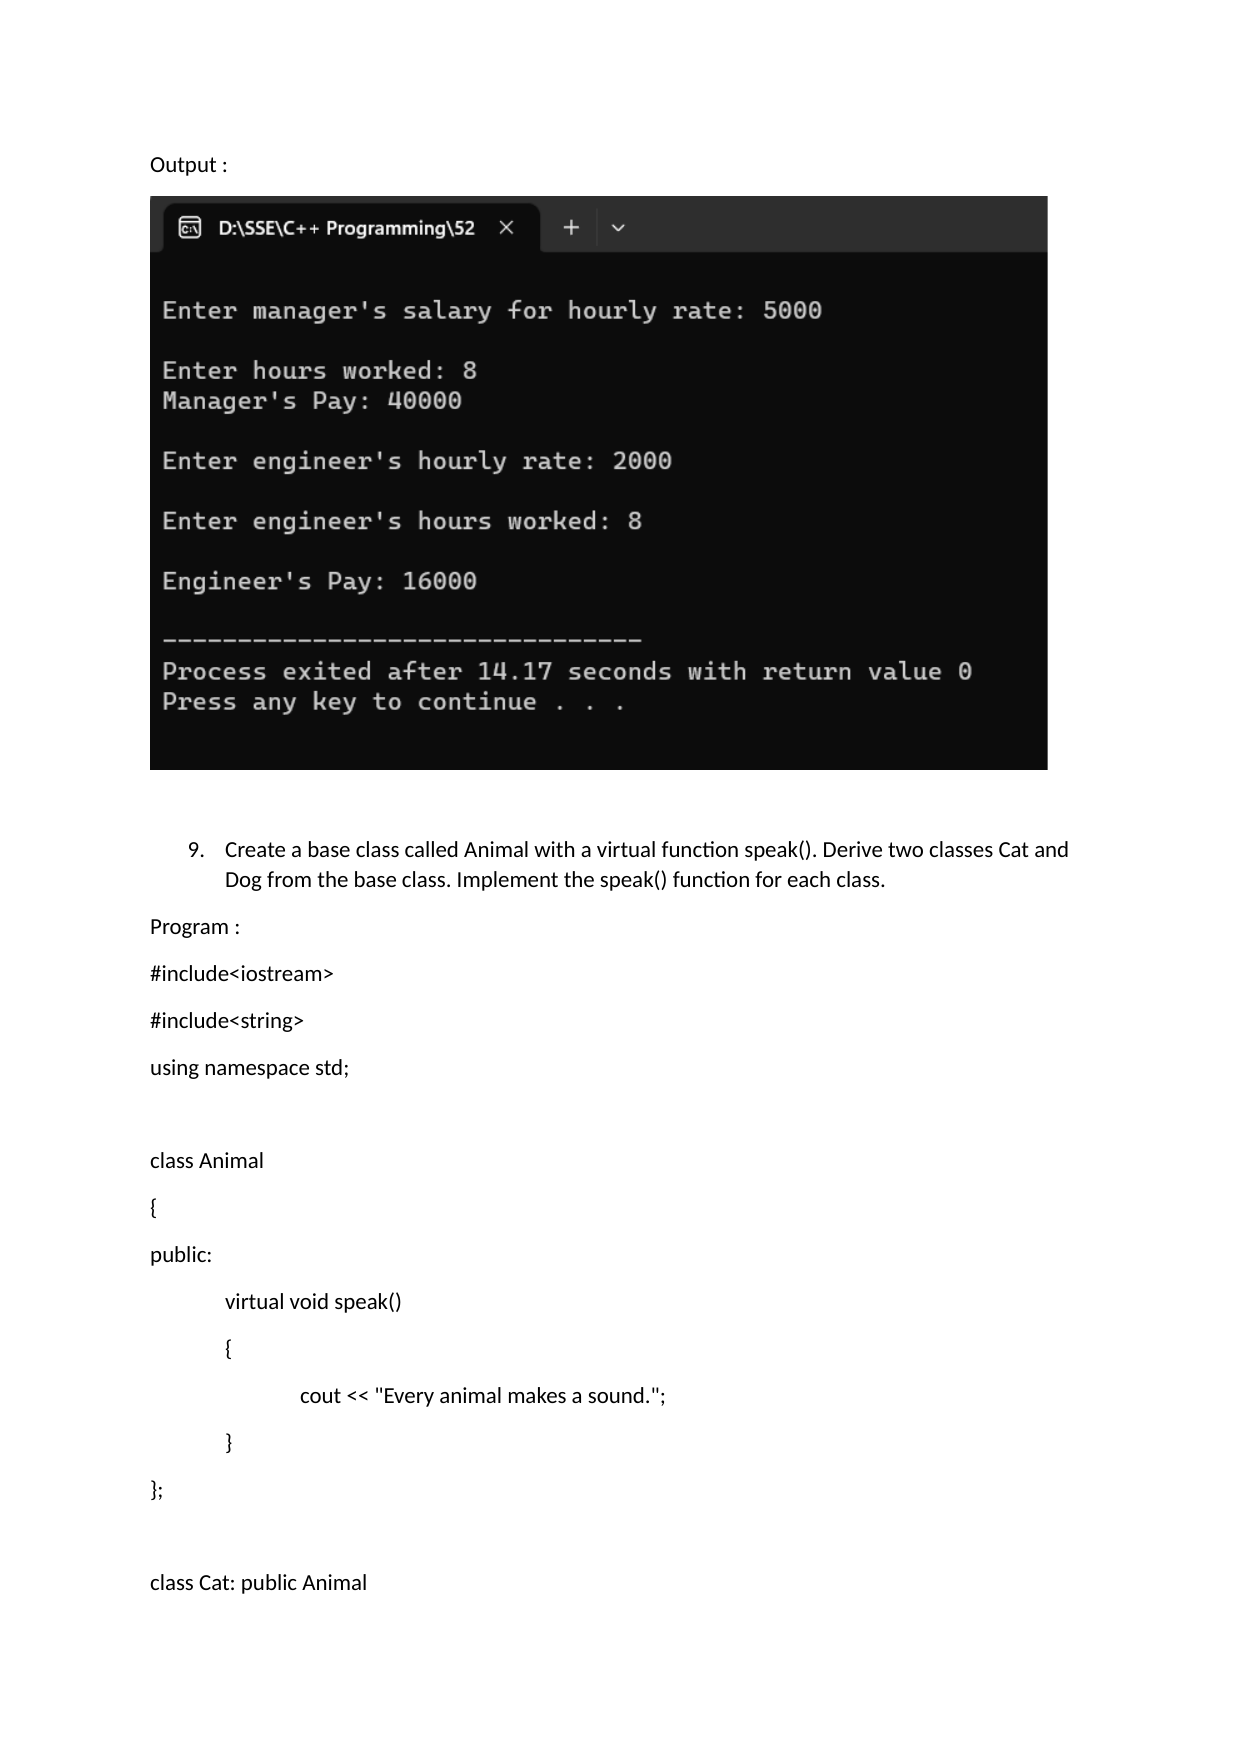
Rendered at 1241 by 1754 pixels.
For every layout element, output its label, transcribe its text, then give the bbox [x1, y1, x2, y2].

text public: [150, 1240, 1090, 1268]
text } [150, 1428, 1090, 1456]
list Create a base class called Animal with a virtual function speak(). Derive two classes Cat and Dog from the base class. Implement the speak() function for each class. [187, 835, 1090, 893]
text class Animal [150, 1147, 1090, 1174]
text Program : [150, 912, 1090, 940]
text virtual void speak() [150, 1287, 1090, 1315]
picture [150, 196, 1048, 770]
text { [150, 1334, 1090, 1362]
text #include<string> [150, 1006, 1090, 1034]
text #include<iostream> [150, 959, 1090, 987]
text class Cat: public Animal [150, 1568, 1090, 1596]
text Output : [150, 150, 1090, 178]
text { [150, 1193, 1090, 1221]
text }; [150, 1475, 1090, 1503]
text cout << "Every animal makes a sound."; [150, 1381, 1090, 1409]
text using namespace std; [150, 1053, 1090, 1081]
